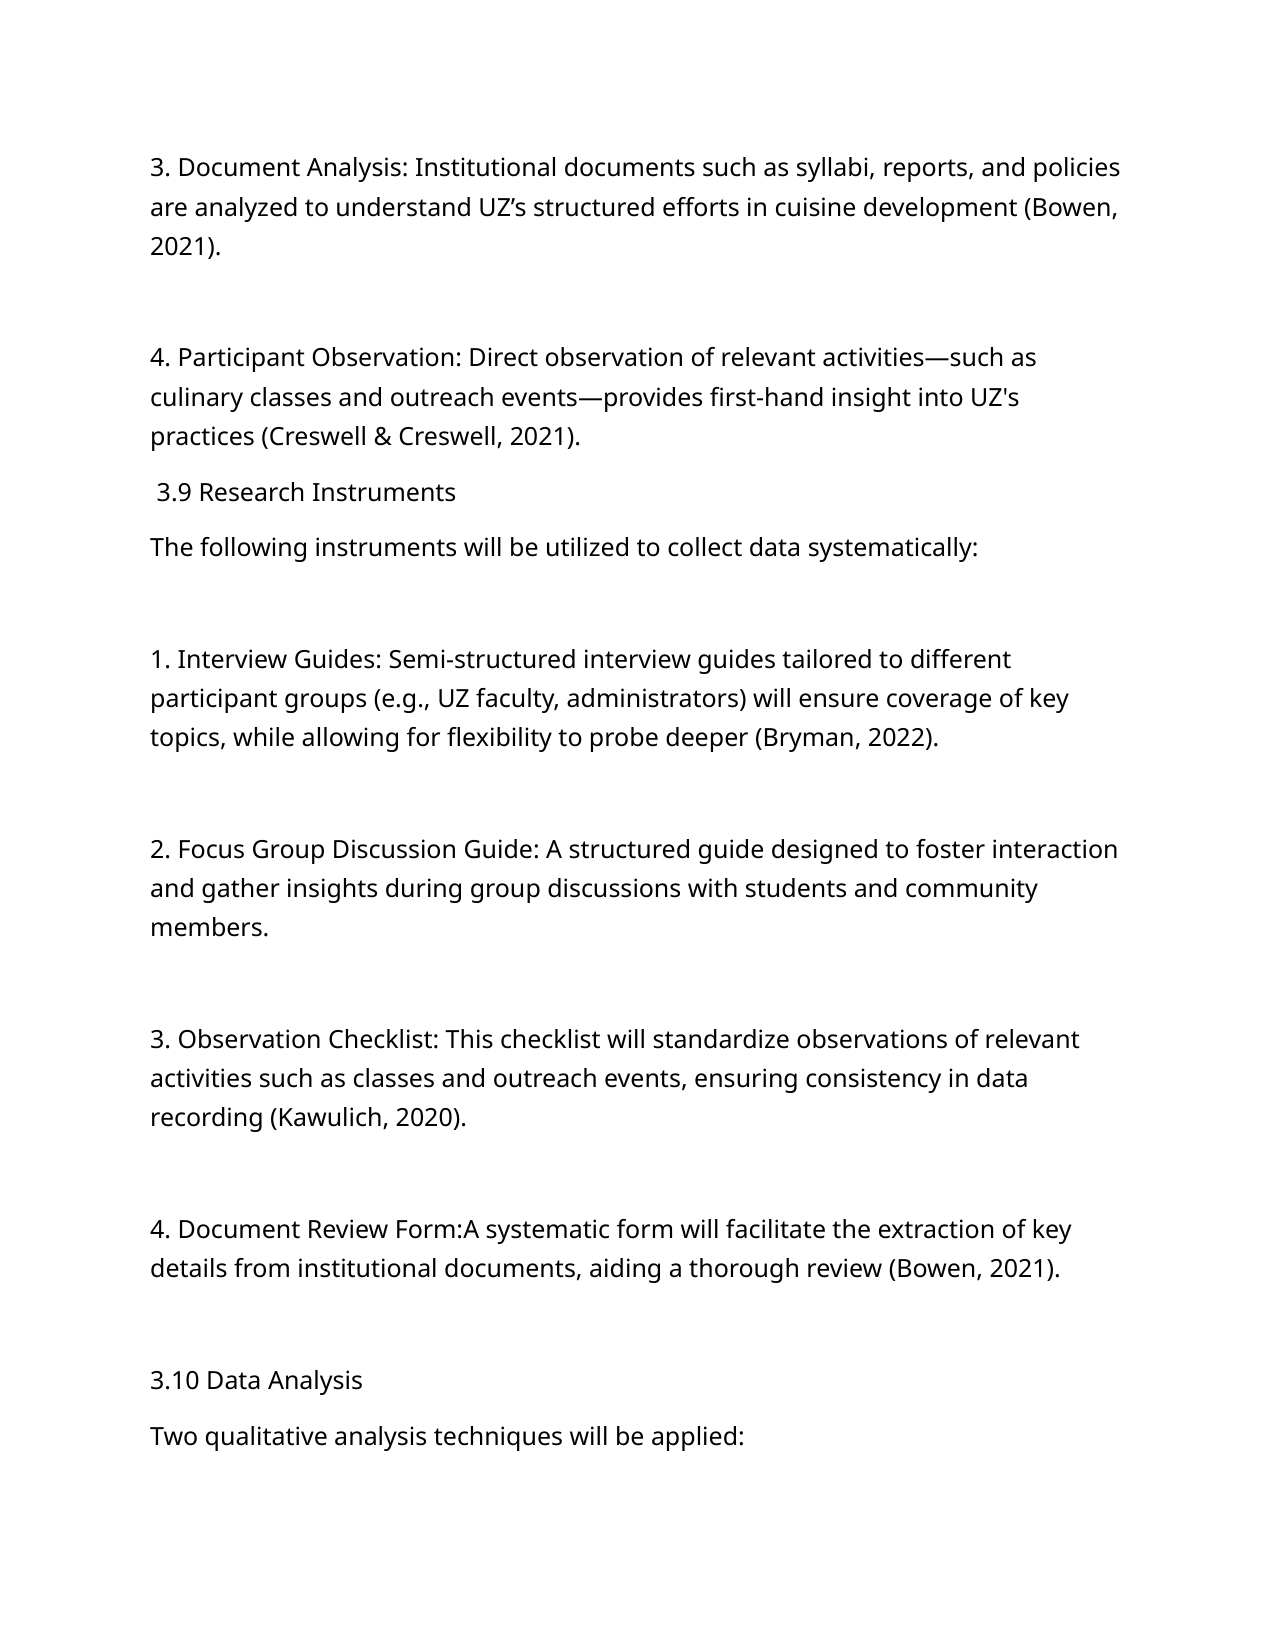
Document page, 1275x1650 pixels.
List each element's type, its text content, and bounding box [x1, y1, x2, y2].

text 4. Document Review Form:A systematic form will facilitate the extraction of key details from institutional documents, aiding a thorough review (Bowen, 2021). [150, 1212, 1125, 1285]
text 4. Participant Observation: Direct observation of relevant activities—such as culinary classes and outreach events—provides first-hand insight into UZ's practices (Creswell & Creswell, 2021). [150, 340, 1125, 452]
text 3.10 Data Analysis [150, 1362, 1125, 1397]
text 3. Observation Checklist: This checklist will standardize observations of relevant activities such as classes and outreach events, ensuring consistency in data recording (Kawulich, 2020). [150, 1022, 1125, 1134]
text 2. Focus Group Discussion Guide: A structured guide designed to foster interaction and gather insights during group discussions with students and community members. [150, 832, 1125, 944]
text 1. Interview Guides: Semi-structured interview guides tailored to different participant groups (e.g., UZ faculty, administrators) will ensure coverage of key topics, while allowing for flexibility to probe deeper (Bryman, 2022). [150, 642, 1125, 754]
text The following instruments will be utilized to collect data systematically: [150, 530, 1125, 564]
text 3. Document Analysis: Institutional documents such as syllabi, reports, and policies are analyzed to understand UZ’s structured efforts in cuisine development (Bowen, 2021). [150, 150, 1125, 262]
text 3.9 Research Instruments [150, 474, 1125, 508]
text Two qualitative analysis techniques will be applied: [150, 1418, 1125, 1452]
